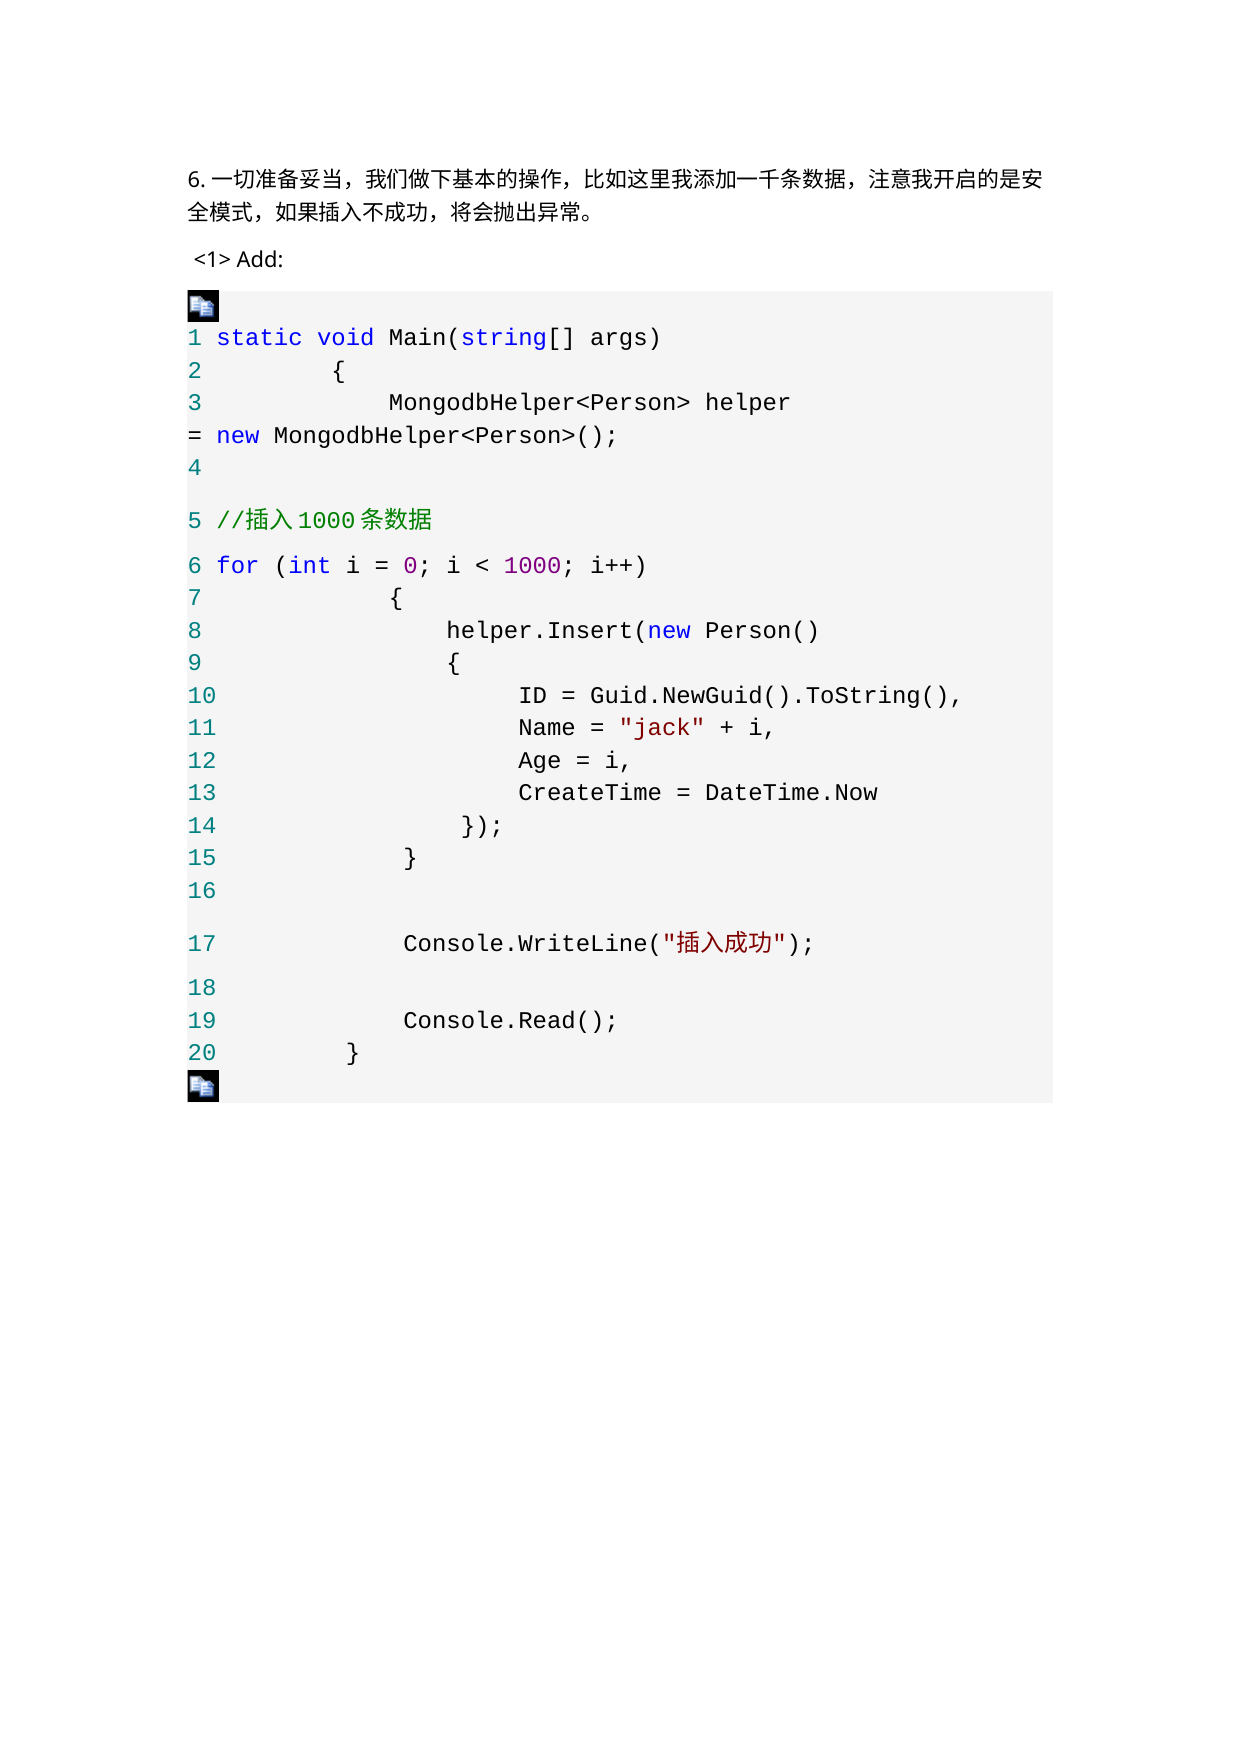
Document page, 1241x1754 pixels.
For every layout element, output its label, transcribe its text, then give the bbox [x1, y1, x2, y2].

picture [187, 290, 219, 322]
text 1 static void Main(string[] args) 2 { 3 MongodbHelper<Person> helper = new MongodbHelper<Person>(); 4 5 //插入1000条数据 6 for (int i = 0; i < 1000; i++) 7 { 8 helper.Insert(new Person() 9 { 10 ID = Guid.NewGuid().ToString(), 11 Name = "jack" + i, 12 Age = i, 13 CreateTime = DateTime.Now 14 }); 15 } 16 17 Console.WriteLine("插入成功"); 18 19 Console.Read(); 20 } [187, 323, 1053, 1071]
text 6. 一切准备妥当，我们做下基本的操作，比如这里我添加一千条数据，注意我开启的是安全模式，如果插入不成功，将会抛出异常。 [187, 162, 1053, 227]
text <1> Add: [187, 243, 1053, 275]
picture [187, 1070, 219, 1102]
